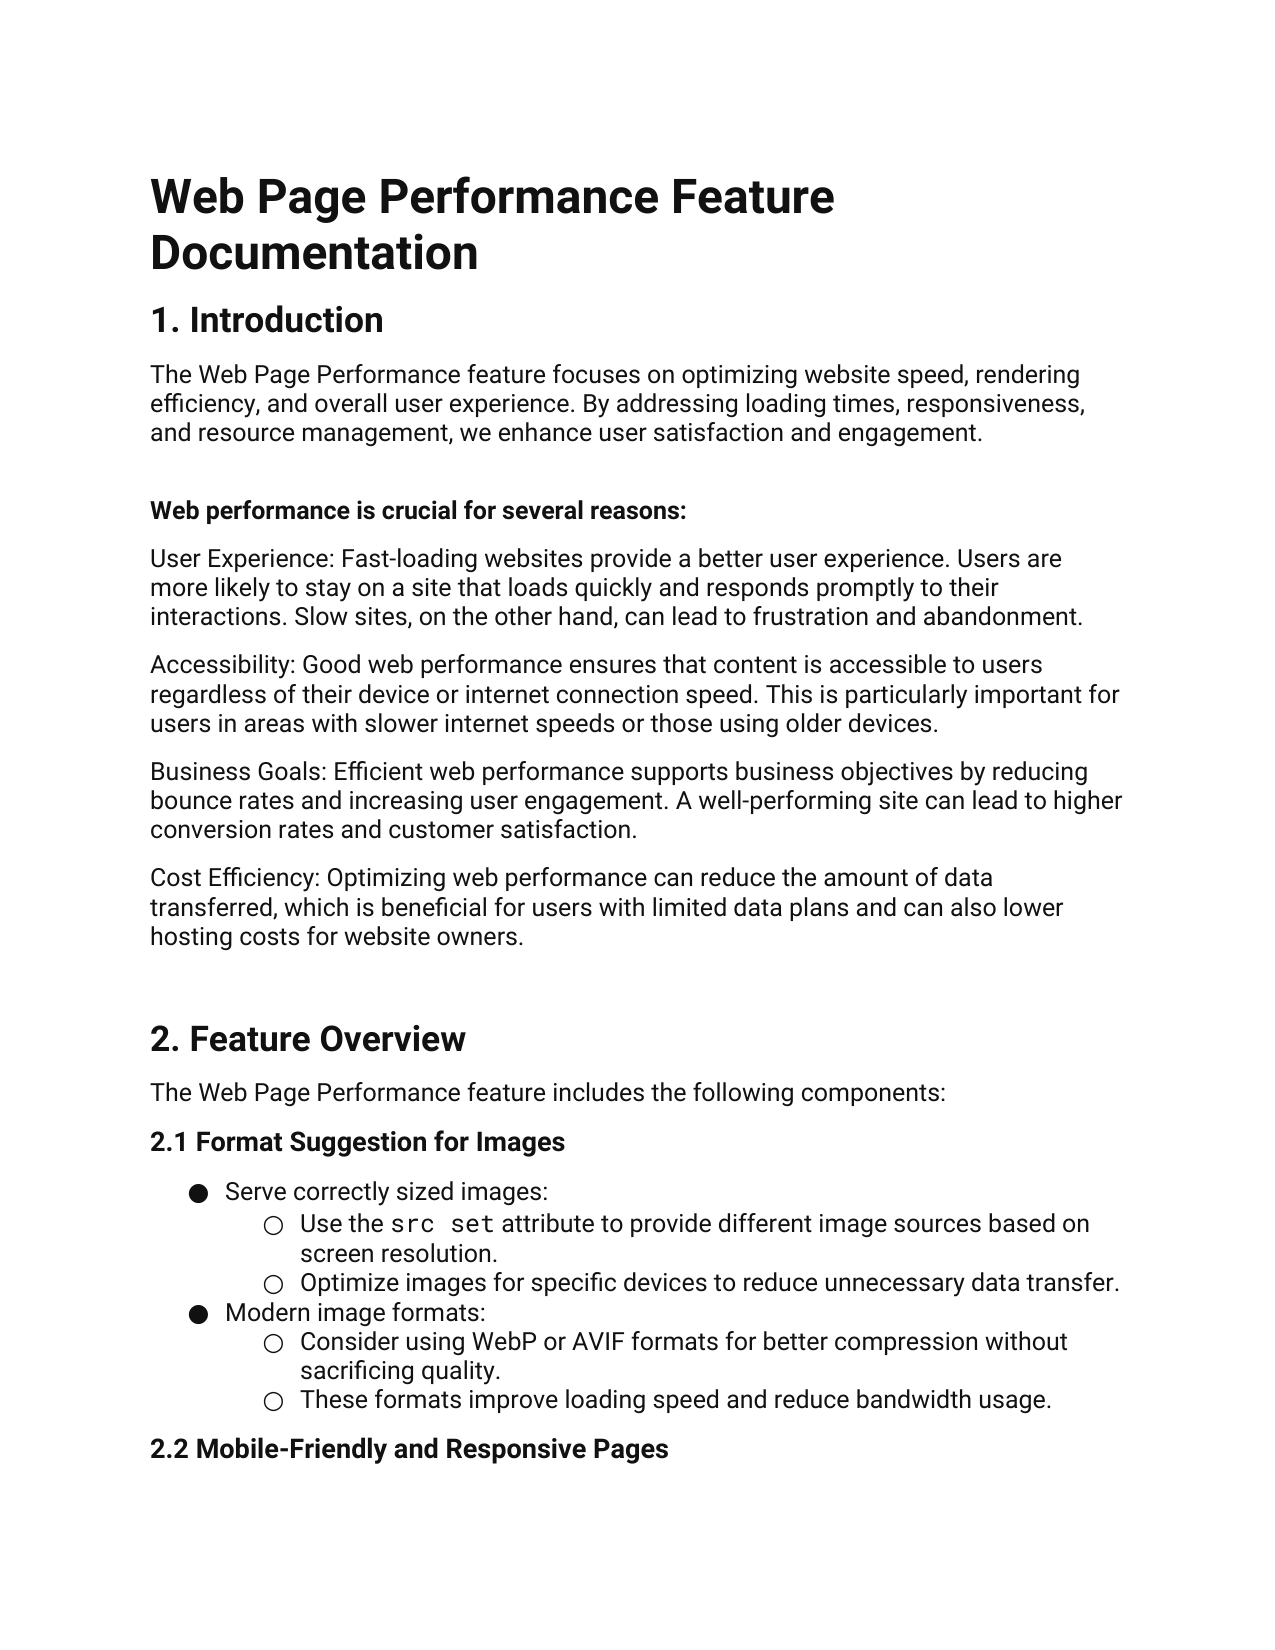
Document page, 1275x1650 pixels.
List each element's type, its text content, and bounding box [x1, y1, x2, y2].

text Cost Efficiency: Optimizing web performance can reduce the amount of data transferred, which is beneficial for users with limited data plans and can also lower hosting costs for website owners. [150, 864, 1125, 951]
list Optimize images for specific devices to reduce unnecessary data transfer. [262, 1269, 1125, 1298]
list Modern image formats: [187, 1298, 1125, 1327]
subtitle 2.2 Mobile-Friendly and Responsive Pages [150, 1434, 1125, 1466]
text The Web Page Performance feature includes the following components: [150, 1078, 1125, 1108]
list Consider using WebP or AVIF formats for better compression without sacrificing quality. [262, 1327, 1125, 1386]
text Accessibility: Good web performance ensures that content is accessible to users regardless of their device or internet connection speed. This is particularly important for users in areas with slower internet speeds or those using older devices. [150, 651, 1125, 738]
text Web performance is crucial for several reasons: [150, 467, 1125, 525]
subtitle 2.1 Format Suggestion for Images [150, 1127, 1125, 1158]
text User Experience: Fast-loading websites provide a better user experience. Users are more likely to stay on a site that loads quickly and responds promptly to their interactions. Slow sites, on the other hand, can lead to frustration and abandonment. [150, 544, 1125, 632]
list Serve correctly sized images: [187, 1177, 1125, 1206]
subtitle 2. Feature Overview [150, 1018, 1125, 1060]
list Use the src set attribute to provide different image sources based on screen resolution. [262, 1206, 1125, 1269]
subtitle 1. Introduction [150, 300, 1125, 341]
text Business Goals: Efficient web performance supports business objectives by reducing bounce rates and increasing user engagement. A well-performing site can lead to higher conversion rates and customer satisfaction. [150, 757, 1125, 845]
text The Web Page Performance feature focuses on optimizing website speed, rendering efficiency, and overall user experience. By addressing loading times, responsiveness, and resource management, we enhance user satisfaction and engagement. [150, 360, 1125, 448]
subtitle Web Page Performance Feature Documentation [150, 169, 1125, 281]
list These formats improve loading speed and reduce bandwidth usage. [262, 1386, 1125, 1415]
